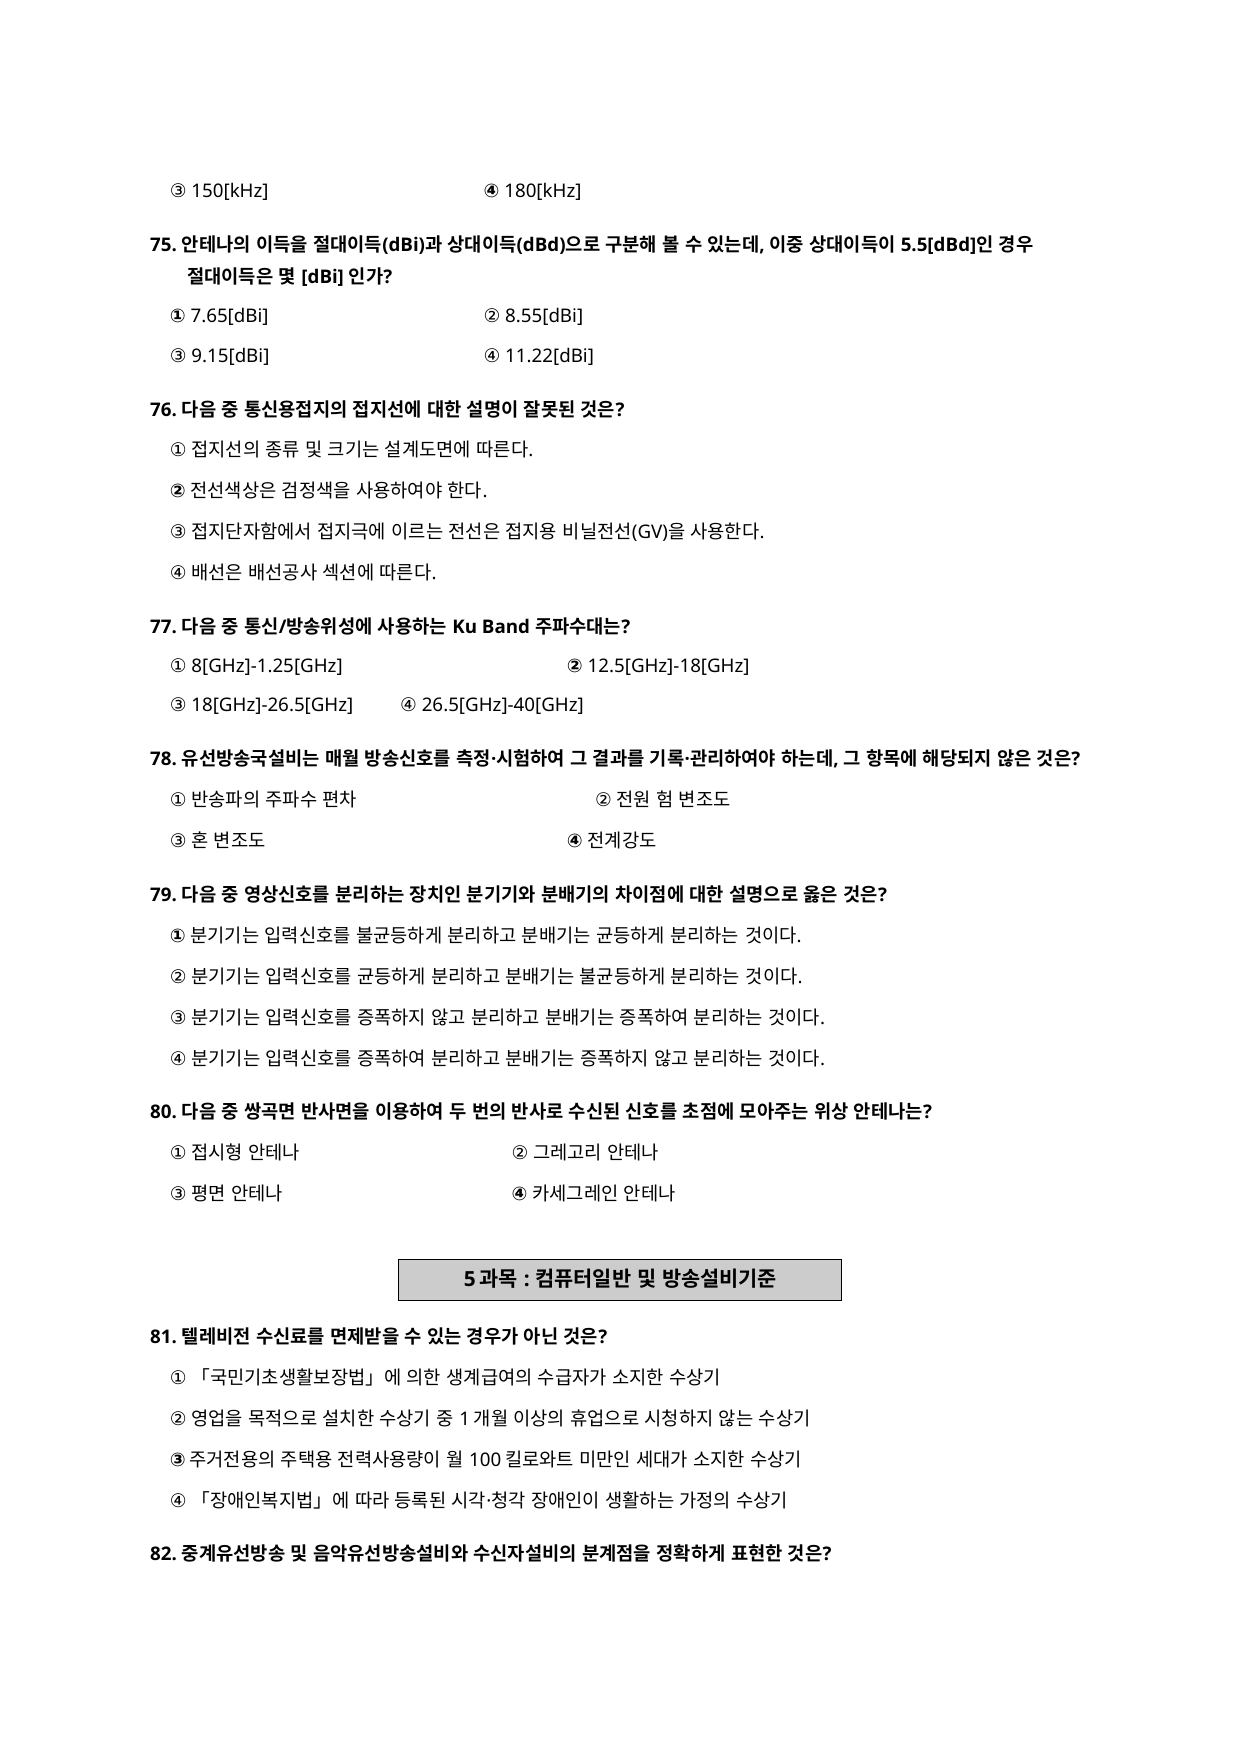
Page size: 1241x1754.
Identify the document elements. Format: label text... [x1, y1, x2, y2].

text ① 반송파의 주파수 편차 ② 전원 험 변조도 [150, 785, 1090, 812]
text 76. 다음 중 통신용접지의 접지선에 대한 설명이 잘못된 것은? [150, 394, 1090, 421]
text ② 영업을 목적으로 설치한 수상기 중 1개월 이상의 휴업으로 시청하지 않는 수상기 [150, 1403, 1090, 1431]
text ③ 9.15[dBi] ④ 11.22[dBi] [150, 342, 1090, 368]
text ④ 분기기는 입력신호를 증폭하여 분리하고 분배기는 증폭하지 않고 분리하는 것이다. [150, 1043, 1090, 1070]
text ① 접시형 안테나 ② 그레고리 안테나 [150, 1138, 1090, 1165]
text ① 7.65[dBi] ② 8.55[dBi] [150, 303, 1090, 328]
text ③ 150[kHz] ④ 180[kHz] [150, 177, 1090, 203]
text ④ 「장애인복지법」에 따라 등록된 시각·청각 장애인이 생활하는 가정의 수상기 [150, 1485, 1090, 1513]
text ① 「국민기초생활보장법」에 의한 생계급여의 수급자가 소지한 수상기 [150, 1363, 1090, 1390]
text ② 분기기는 입력신호를 균등하게 분리하고 분배기는 불균등하게 분리하는 것이다. [150, 961, 1090, 988]
text ④ 배선은 배선공사 섹션에 따른다. [150, 558, 1090, 585]
text 82. 중계유선방송 및 음악유선방송설비와 수신자설비의 분계점을 정확하게 표현한 것은? [150, 1539, 1090, 1566]
text 79. 다음 중 영상신호를 분리하는 장치인 분기기와 분배기의 차이점에 대한 설명으로 옳은 것은? [150, 879, 1090, 907]
text ③ 18[GHz]-26.5[GHz] ④ 26.5[GHz]-40[GHz] [150, 692, 1090, 717]
text ③ 분기기는 입력신호를 증폭하지 않고 분리하고 분배기는 증폭하여 분리하는 것이다. [150, 1002, 1090, 1029]
text 80. 다음 중 쌍곡면 반사면을 이용하여 두 번의 반사로 수신된 신호를 초점에 모아주는 위상 안테나는? [150, 1097, 1090, 1124]
text ① 8[GHz]-1.25[GHz] ② 12.5[GHz]-18[GHz] [150, 652, 1090, 678]
table_header 5과목 : 컴퓨터일반 및 방송설비기준 [399, 1260, 841, 1300]
text 81. 텔레비전 수신료를 면제받을 수 있는 경우가 아닌 것은? [150, 1322, 1090, 1349]
text 77. 다음 중 통신/방송위성에 사용하는 Ku Band 주파수대는? [150, 611, 1090, 638]
text ① 접지선의 종류 및 크기는 설계도면에 따른다. [150, 435, 1090, 462]
text ③ 평면 안테나 ④ 카세그레인 안테나 [150, 1179, 1090, 1206]
text 78. 유선방송국설비는 매월 방송신호를 측정·시험하여 그 결과를 기록·관리하여야 하는데, 그 항목에 해당되지 않은 것은? [150, 744, 1090, 771]
text ③주거전용의 주택용 전력사용량이 월 100킬로와트 미만인 세대가 소지한 수상기 [150, 1444, 1090, 1472]
text ③ 혼 변조도 ④ 전계강도 [150, 826, 1090, 853]
text ③ 접지단자함에서 접지극에 이르는 전선은 접지용 비닐전선(GV)을 사용한다. [150, 517, 1090, 544]
text 75. 안테나의 이득을 절대이득(dBi)과 상대이득(dBd)으로 구분해 볼 수 있는데, 이중 상대이득이 5.5[dBd]인 경우 절대이득은 몇 [dBi] 인가? [150, 229, 1090, 289]
text ① 분기기는 입력신호를 불균등하게 분리하고 분배기는 균등하게 분리하는 것이다. [150, 920, 1090, 948]
text ② 전선색상은 검정색을 사용하여야 한다. [150, 476, 1090, 503]
